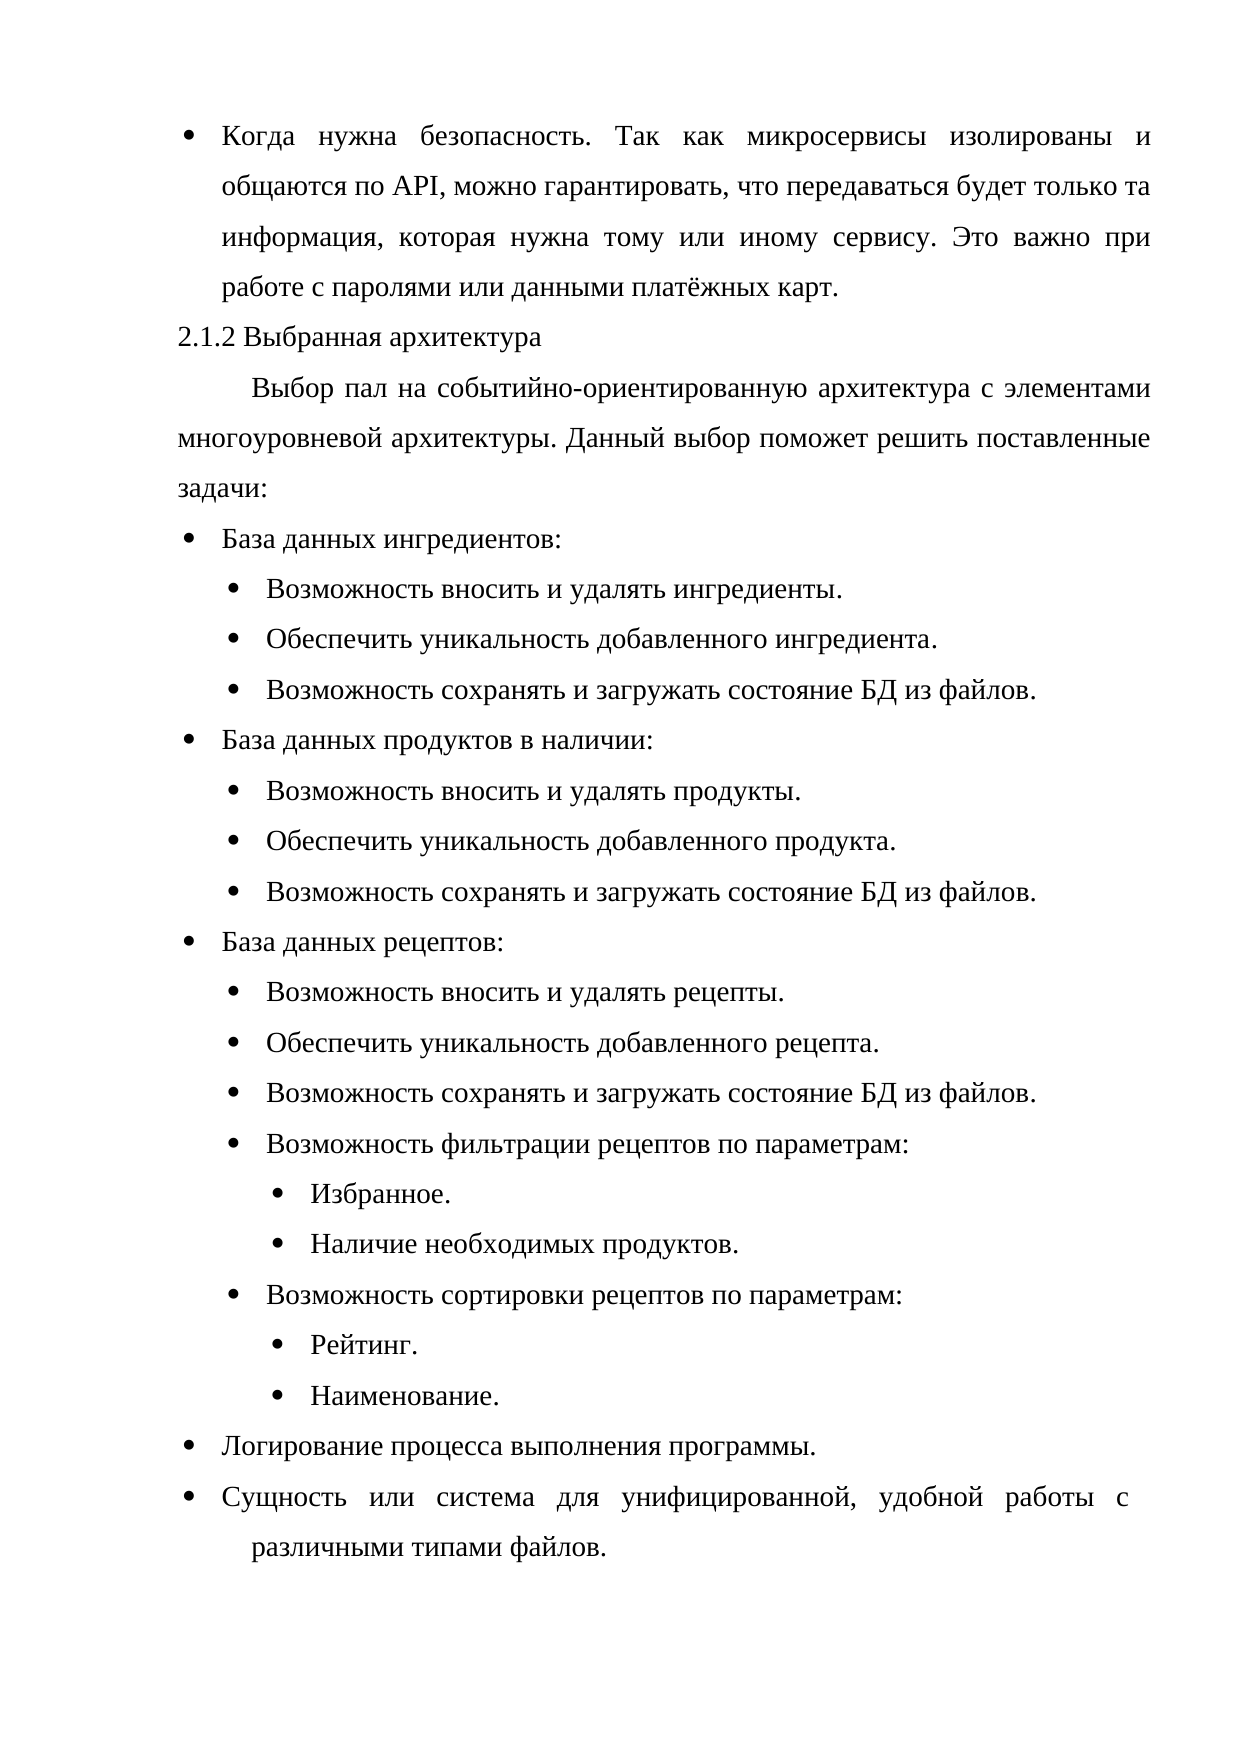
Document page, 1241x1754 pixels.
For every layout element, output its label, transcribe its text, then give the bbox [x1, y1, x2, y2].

list Обеспечить уникальность добавленного продукта. [228, 823, 1152, 857]
list Возможность сохранять и загружать состояние БД из файлов. [228, 672, 1152, 706]
list Наличие необходимых продуктов. [273, 1227, 1152, 1260]
list База данных рецептов: [184, 924, 1152, 958]
list База данных продуктов в наличии: [184, 722, 1152, 756]
list Сущность или система для унифицированной, удобной работы с различными типами файлов. [184, 1479, 1152, 1563]
list Рейтинг. [272, 1327, 1152, 1361]
list Возможность сохранять и загружать состояние БД из файлов. [228, 1075, 1152, 1109]
list Возможность сортировки рецептов по параметрам: [228, 1277, 1152, 1311]
list Логирование процесса выполнения программы. [184, 1428, 1152, 1462]
list Обеспечить уникальность добавленного рецепта. [228, 1025, 1152, 1058]
list Возможность вносить и удалять ингредиенты. [228, 571, 1152, 605]
list Возможность фильтрации рецептов по параметрам: [228, 1126, 1152, 1159]
list Обеспечить уникальность добавленного ингредиента. [228, 622, 1152, 655]
list Возможность вносить и удалять продукты. [228, 773, 1152, 806]
list База данных ингредиентов: [184, 521, 1152, 554]
text Выбор пал на событийно-ориентированную архитектура с элементами многоуровневой архитектуры. Данный выбор поможет решить поставленные задачи: [177, 370, 1152, 504]
list Когда нужна безопасность. Так как микросервисы изолированы и общаются по API, можно гарантировать, что передаваться будет только та информация, которая нужна тому или иному сервису. Это важно при работе с паролями или данными платёжных карт. [184, 118, 1152, 303]
list Возможность сохранять и загружать состояние БД из файлов. [228, 874, 1152, 907]
list Наименование. [272, 1378, 1152, 1411]
list Избранное. [273, 1176, 1152, 1210]
list Возможность вносить и удалять рецепты. [228, 974, 1152, 1008]
text 2.1.2 Выбранная архитектура [177, 319, 1152, 353]
